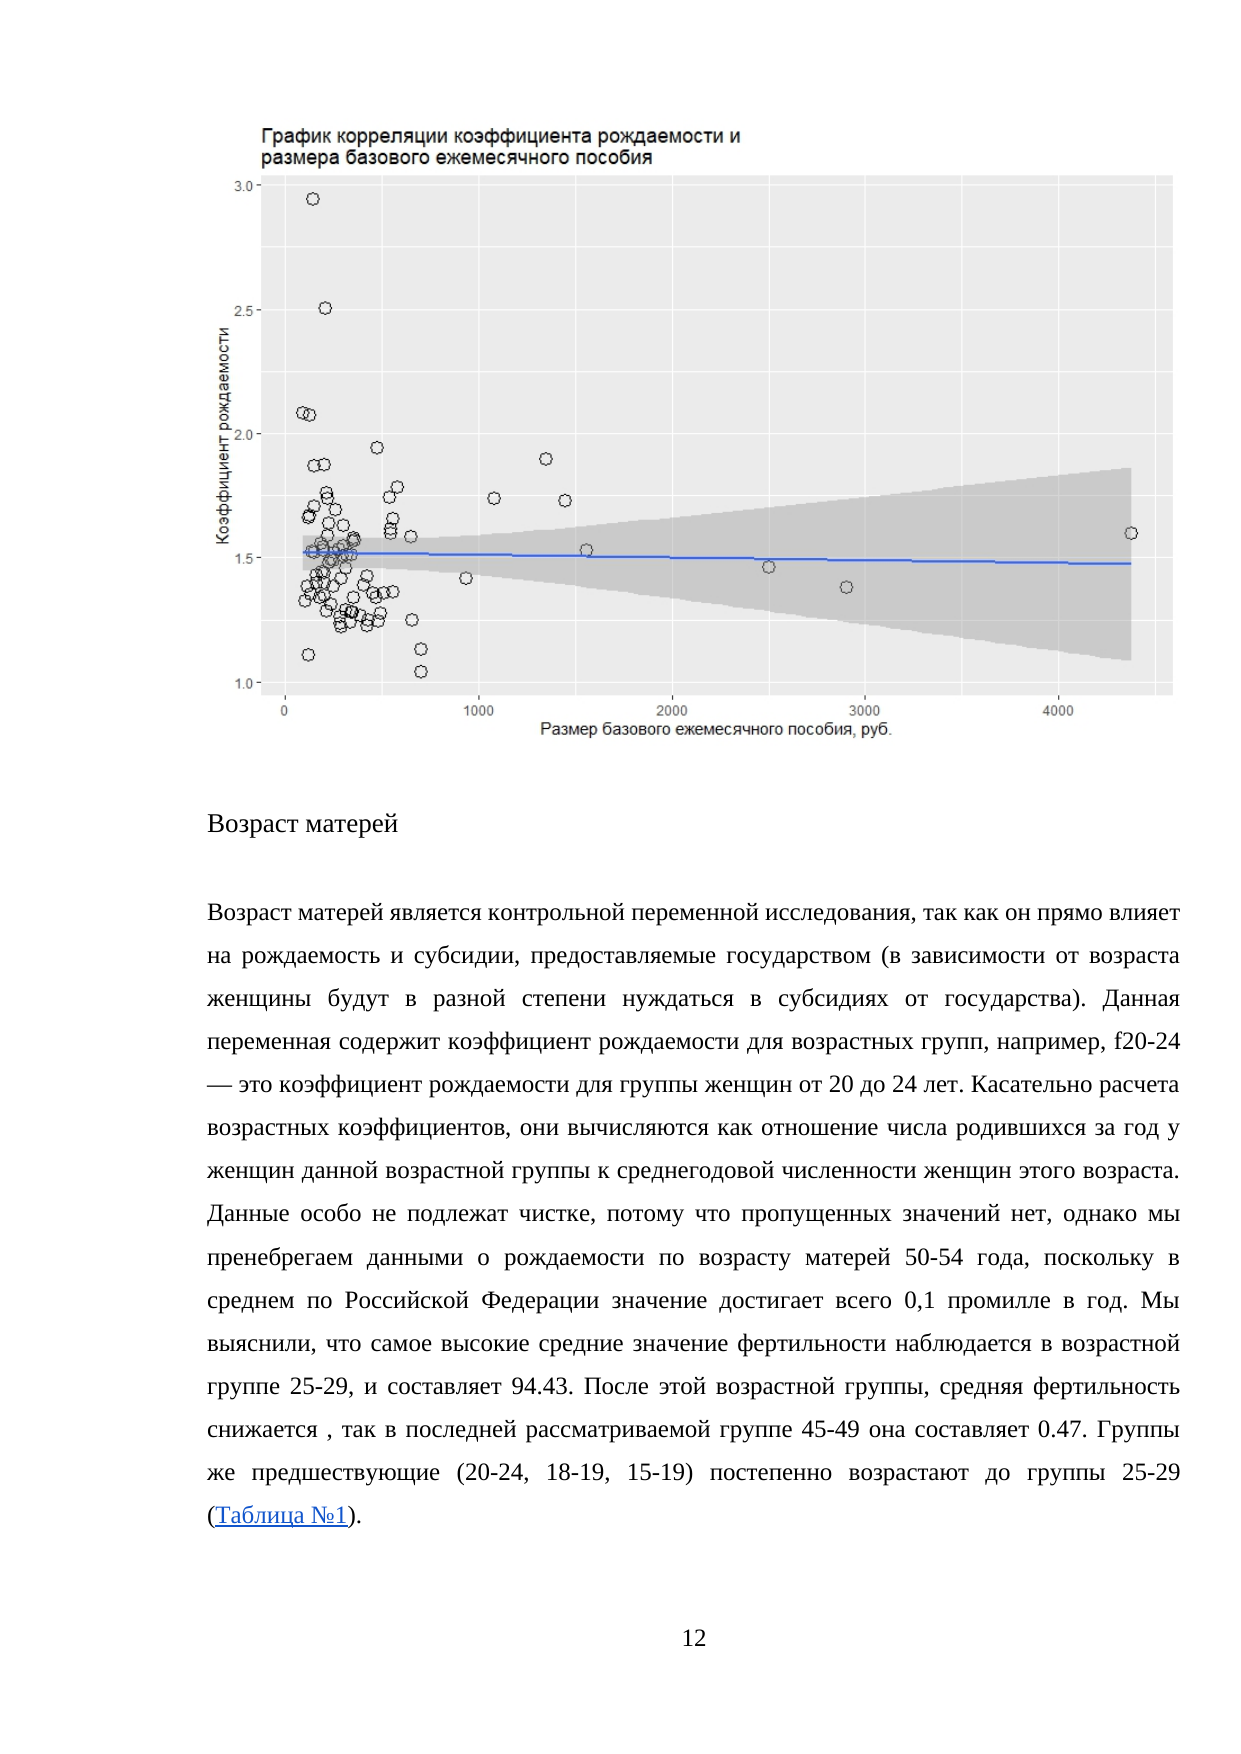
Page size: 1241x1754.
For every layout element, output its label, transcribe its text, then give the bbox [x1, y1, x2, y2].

picture [206, 118, 1182, 746]
subtitle Возраст матерей [207, 807, 1181, 838]
text Возраст матерей является контрольной переменной исследования, так как он прямо влияет на рождаемость и субсидии, предоставляемые государством (в зависимости от возраста женщины будут в разной степени нуждаться в субсидиях от государства). Данная переменная содержит коэффициент рождаемости для возрастных групп, например, f20-24 — это коэффициент рождаемости для группы женщин от 20 до 24 лет. Касательно расчета возрастных коэффициентов, они вычисляются как отношение числа родившихся за год у женщин данной возрастной группы к среднегодовой численности женщин этого возраста. Данные особо не подлежат чистке, потому что пропущенных значений нет, однако мы пренебрегаем данными о рождаемости по возрасту матерей 50-54 года, поскольку в среднем по Российской Федерации значение достигает всего 0,1 промилле в год. Мы выяснили, что самое высокие средние значение фертильности наблюдается в возрастной группе 25-29, и составляет 94.43. После этой возрастной группы, средняя фертильность снижается , так в последней рассматриваемой группе 45-49 она составляет 0.47. Группы же предшествующие (20-24, 18-19, 15-19) постепенно возрастают до группы 25-29 (Таблица №1). [207, 897, 1181, 1529]
